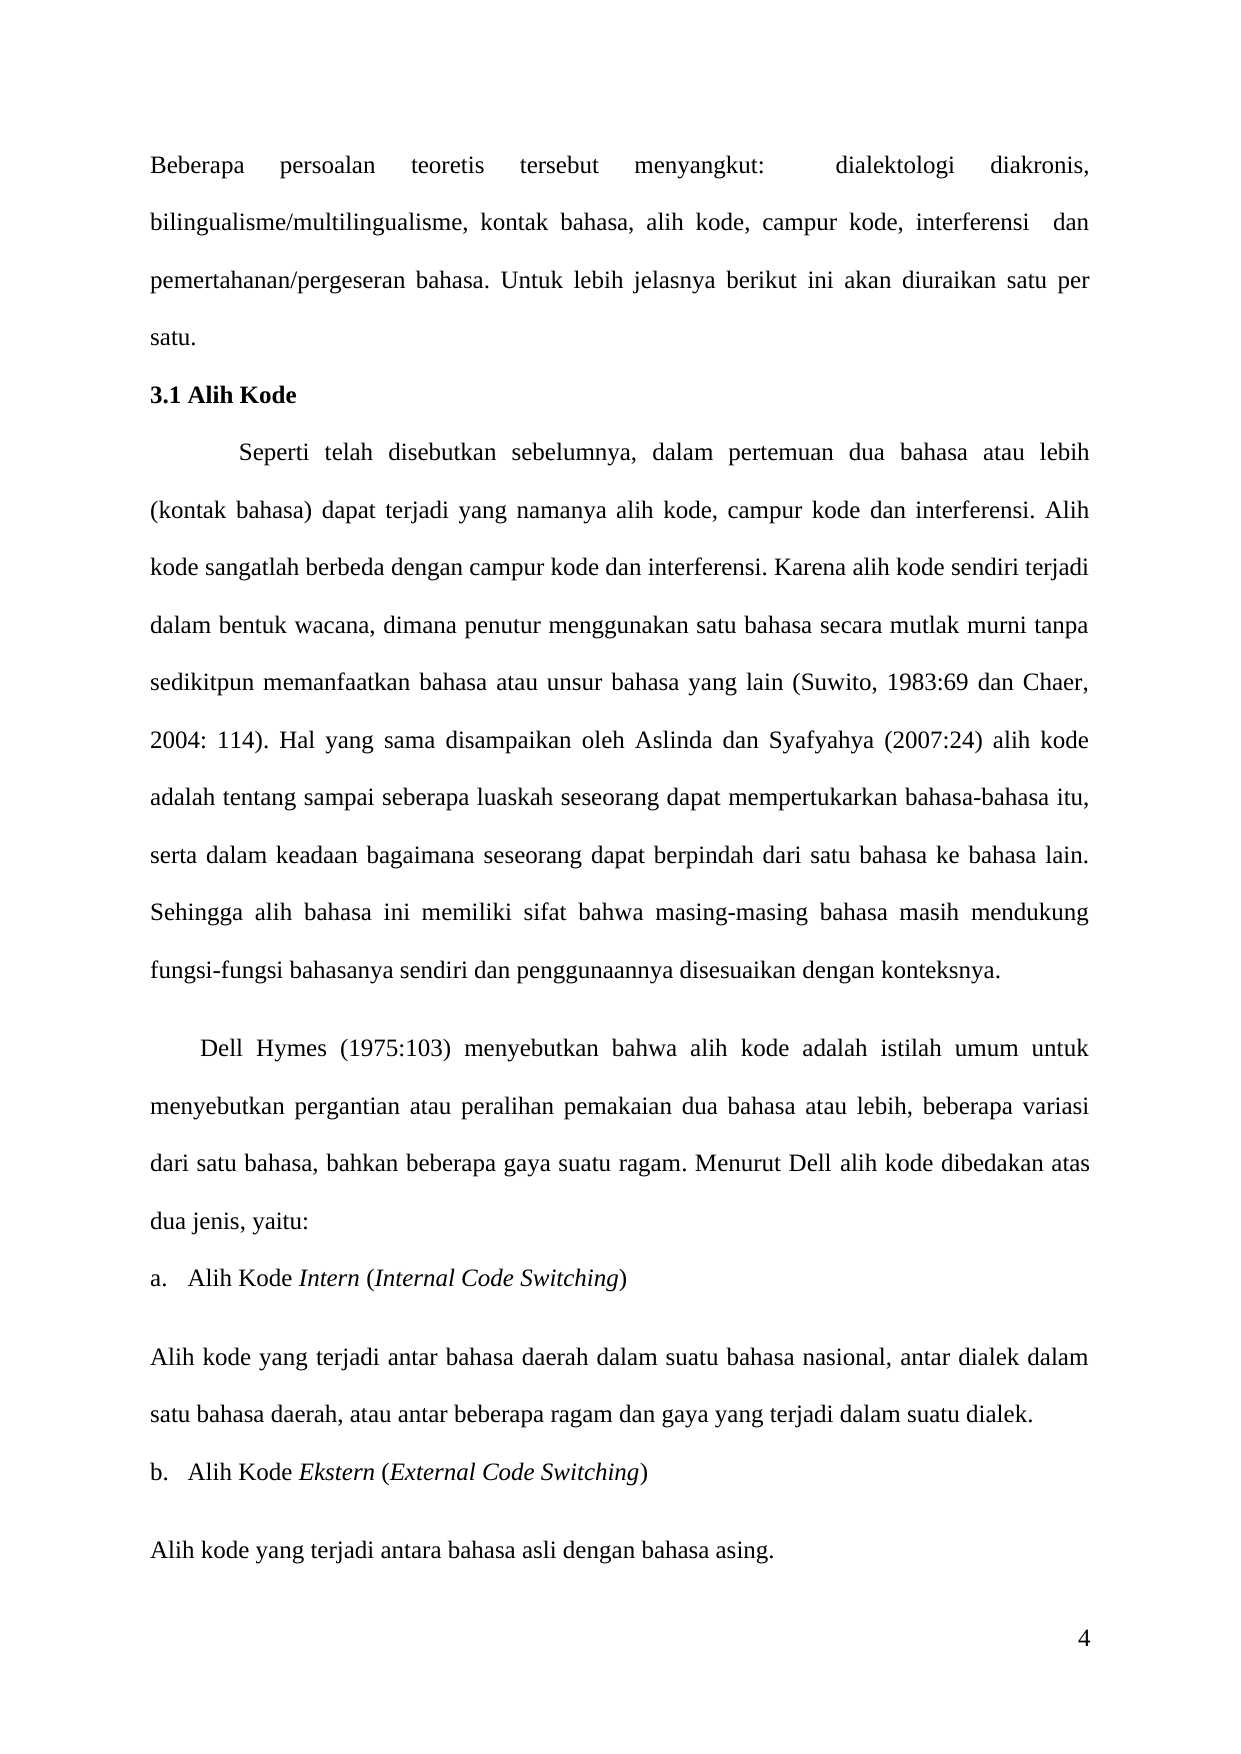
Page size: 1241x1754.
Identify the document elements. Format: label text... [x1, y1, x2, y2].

text Alih kode yang terjadi antara bahasa asli dengan bahasa asing. [150, 1535, 1090, 1564]
text Dell Hymes (1975:103) menyebutkan bahwa alih kode adalah istilah umum untuk menyebutkan pergantian atau peralihan pemakaian dua bahasa atau lebih, beberapa variasi dari satu bahasa, bahkan beberapa gaya suatu ragam. Menurut Dell alih kode dibedakan atas dua jenis, yaitu: [150, 1033, 1090, 1234]
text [150, 150, 1090, 351]
list Alih Kode Intern (Internal Code Switching) [150, 1263, 1090, 1292]
text Seperti telah disebutkan sebelumnya, dalam pertemuan dua bahasa atau lebih (kontak bahasa) dapat terjadi yang namanya alih kode, campur kode dan interferensi. Alih kode sangatlah berbeda dengan campur kode dan interferensi. Karena alih kode sendiri terjadi dalam bentuk wacana, dimana penutur menggunakan satu bahasa secara mutlak murni tanpa sedikitpun memanfaatkan bahasa atau unsur bahasa yang lain (Suwito, 1983:69 dan Chaer, 2004: 114). Hal yang sama disampaikan oleh Aslinda dan Syafyahya (2007:24) alih kode adalah tentang sampai seberapa luaskah seseorang dapat mempertukarkan bahasa-bahasa itu, serta dalam keadaan bagaimana seseorang dapat berpindah dari satu bahasa ke bahasa lain. Sehingga alih bahasa ini memiliki sifat bahwa masing-masing bahasa masih mendukung fungsi-fungsi bahasanya sendiri dan penggunaannya disesuaikan dengan konteksnya. [150, 437, 1090, 984]
text Alih kode yang terjadi antar bahasa daerah dalam suatu bahasa nasional, antar dialek dalam satu bahasa daerah, atau antar beberapa ragam dan gaya yang terjadi dalam suatu dialek. [150, 1342, 1090, 1428]
list Alih Kode Ekstern (External Code Switching) [150, 1457, 1090, 1485]
text 3.1 Alih Kode [150, 380, 1090, 409]
